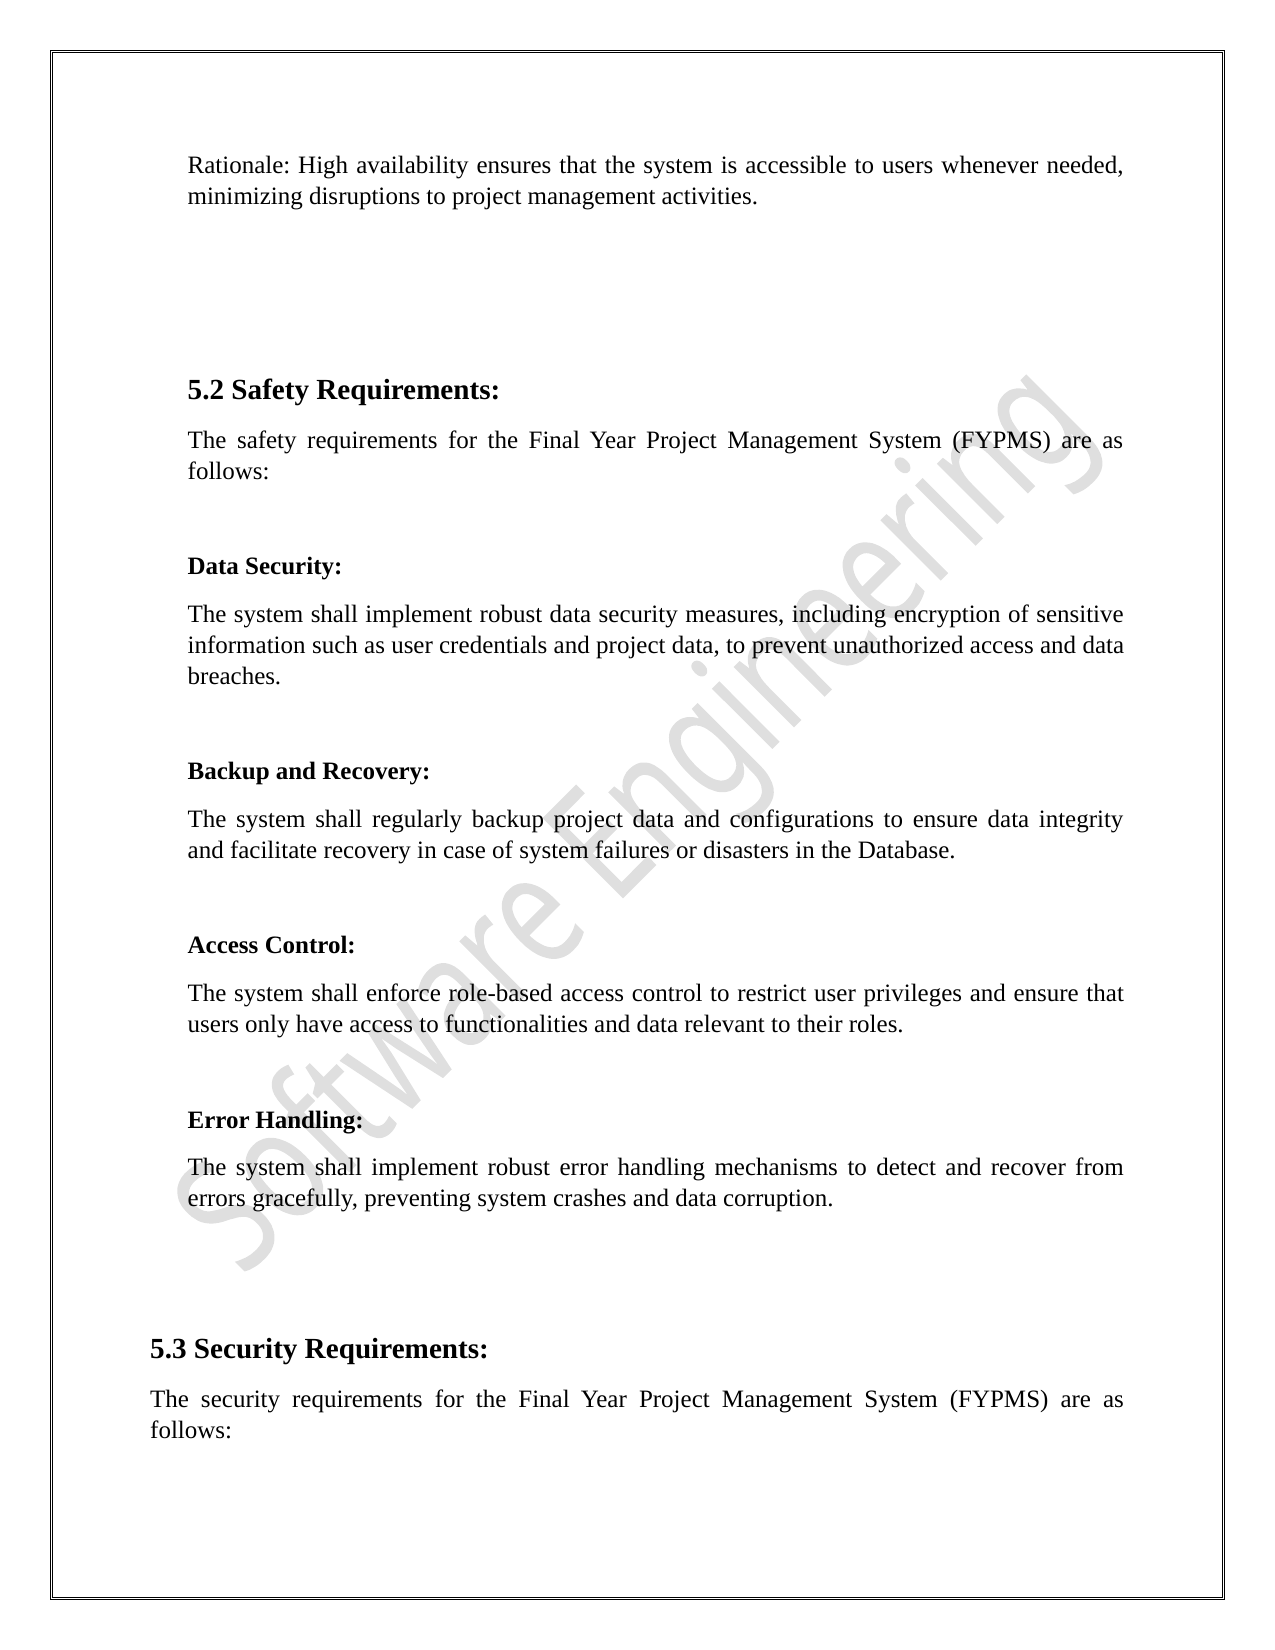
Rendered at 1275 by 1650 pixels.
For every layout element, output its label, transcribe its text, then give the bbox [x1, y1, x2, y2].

text The system shall regularly backup project data and configurations to ensure data integrity and facilitate recovery in case of system failures or disasters in the Database. [187, 804, 1125, 864]
text The safety requirements for the Final Year Project Management System (FYPMS) are as follows: [187, 425, 1125, 484]
text The security requirements for the Final Year Project Management System (FYPMS) are as follows: [150, 1384, 1125, 1444]
text The system shall enforce role-based access control to restrict user privileges and ensure that users only have access to functionalities and data relevant to their roles. [187, 978, 1125, 1038]
text 5.3 Security Requirements: [150, 1332, 1125, 1365]
text Data Security: [187, 551, 1125, 580]
text Error Handling: [187, 1105, 1125, 1133]
text Rationale: High availability ensures that the system is accessible to users whenever needed, minimizing disruptions to project management activities. [187, 150, 1125, 210]
text The system shall implement robust error handling mechanisms to detect and recover from errors gracefully, preventing system crashes and data corruption. [187, 1152, 1125, 1212]
text Access Control: [187, 931, 1125, 959]
text Backup and Recovery: [187, 756, 1125, 785]
text 5.2 Safety Requirements: [187, 372, 1125, 405]
text The system shall implement robust data security measures, including encryption of sensitive information such as user credentials and project data, to prevent unauthorized access and data breaches. [187, 599, 1125, 690]
